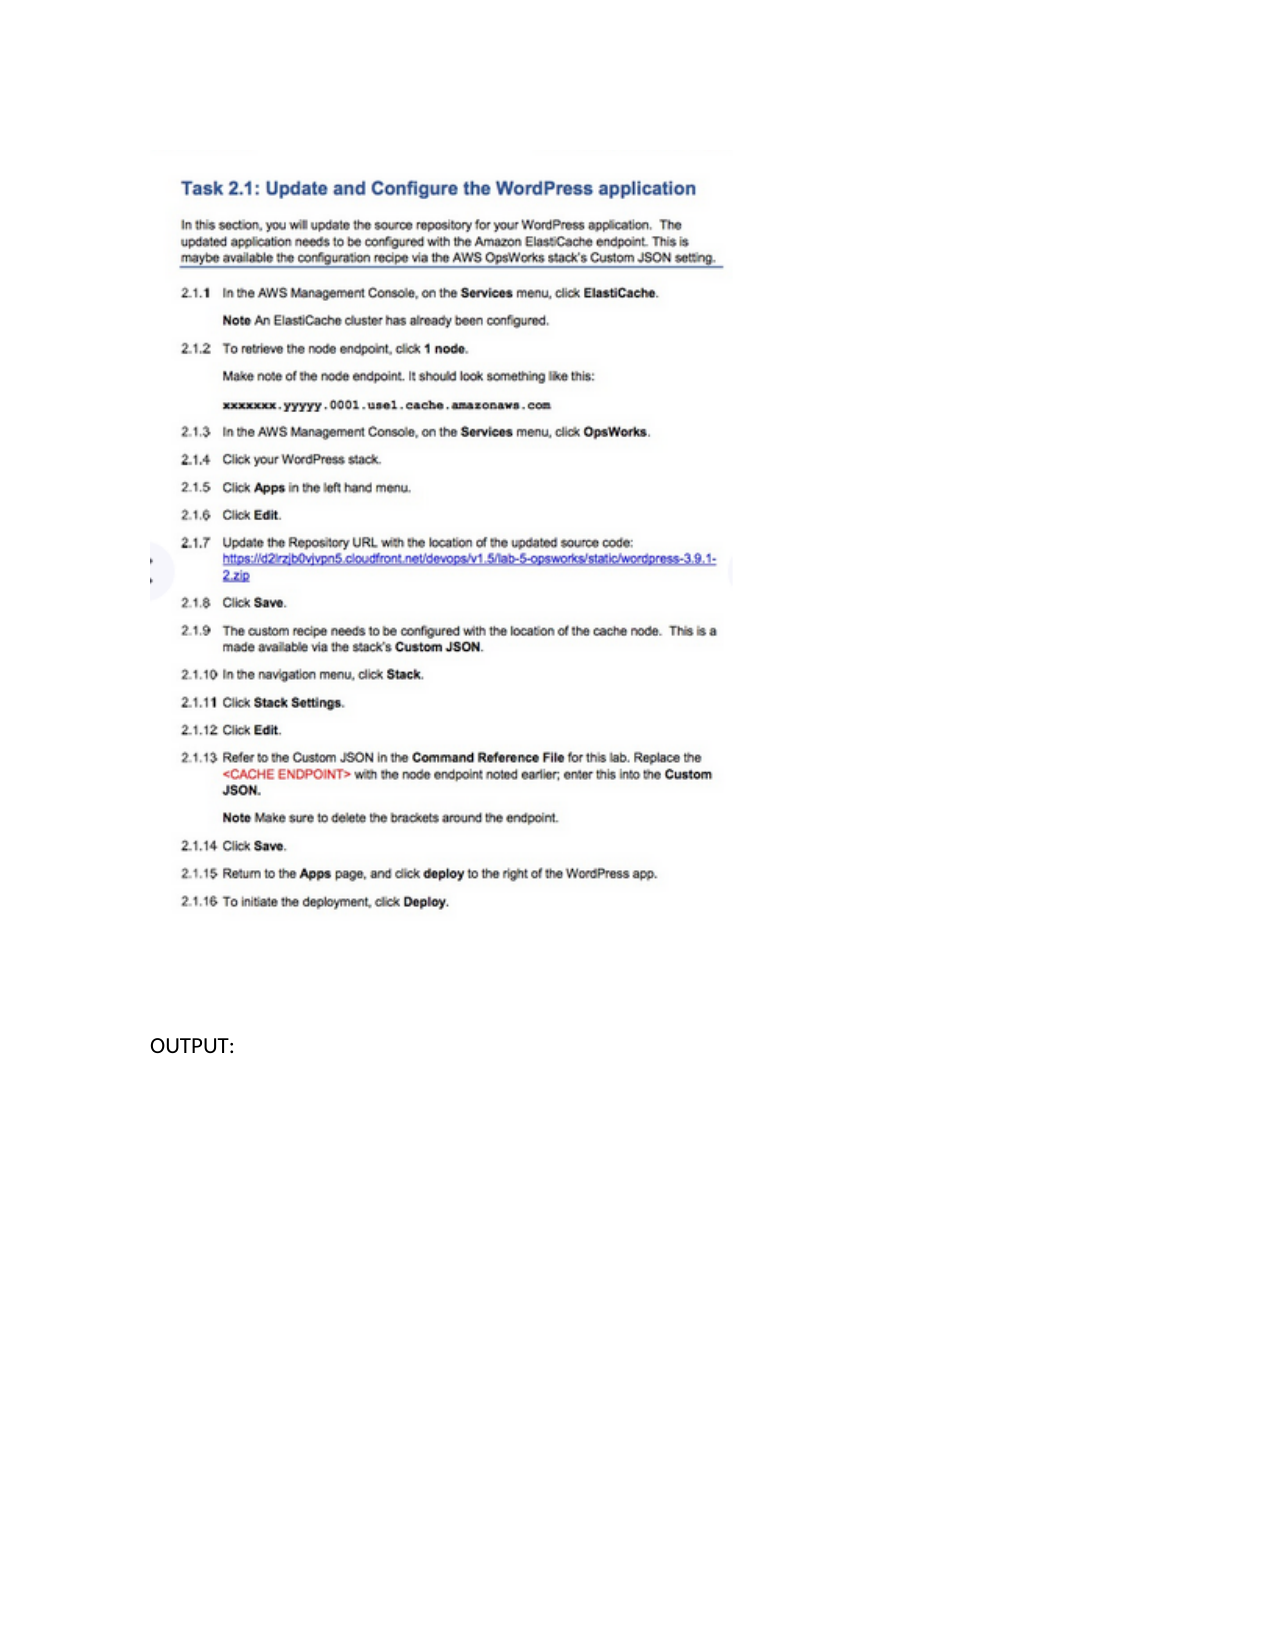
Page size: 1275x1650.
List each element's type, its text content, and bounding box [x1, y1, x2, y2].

picture [150, 150, 733, 960]
text OUTPUT: [150, 1031, 1125, 1059]
